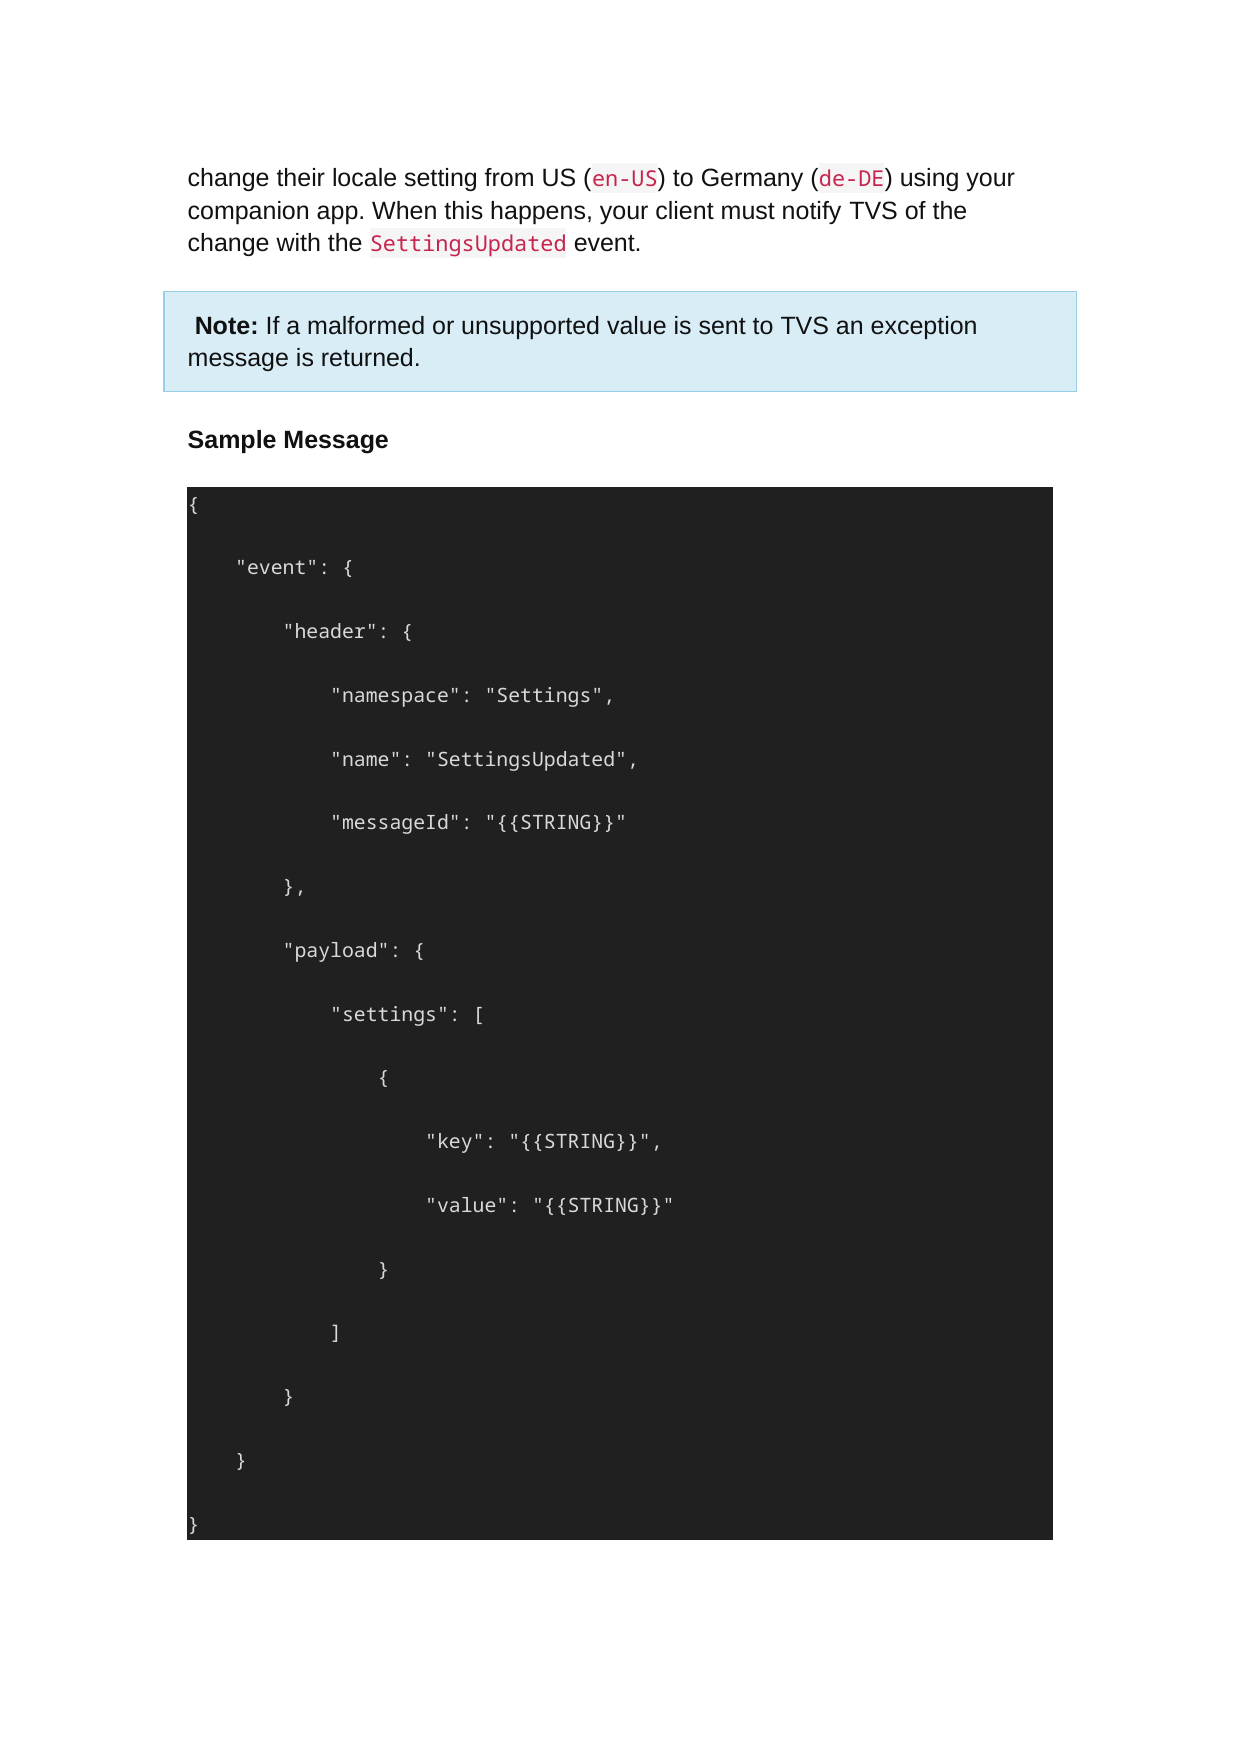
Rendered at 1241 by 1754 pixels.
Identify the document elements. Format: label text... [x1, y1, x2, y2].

text "key": "{{STRING}}", [187, 1125, 1053, 1157]
text } [187, 1443, 1053, 1476]
text { [187, 1061, 1053, 1093]
text "payload": { [187, 933, 1053, 966]
text } [187, 1507, 1053, 1540]
text "header": { [187, 615, 1053, 647]
text ] [187, 1316, 1053, 1348]
text { [187, 487, 1053, 520]
text } [187, 1252, 1053, 1285]
text "name": "SettingsUpdated", [187, 742, 1053, 775]
text "settings": [ [187, 997, 1053, 1030]
text "value": "{{STRING}}" [187, 1188, 1053, 1221]
text } [187, 1380, 1053, 1412]
text "namespace": "Settings", [187, 678, 1053, 711]
text Note: If a malformed or unsupported value is sent to TVS an exception message is returned. [165, 292, 1076, 391]
text "event": { [187, 551, 1053, 583]
text "messageId": "{{STRING}}" [187, 806, 1053, 838]
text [187, 162, 1053, 259]
text Sample Message [187, 423, 1053, 456]
text }, [187, 870, 1053, 902]
